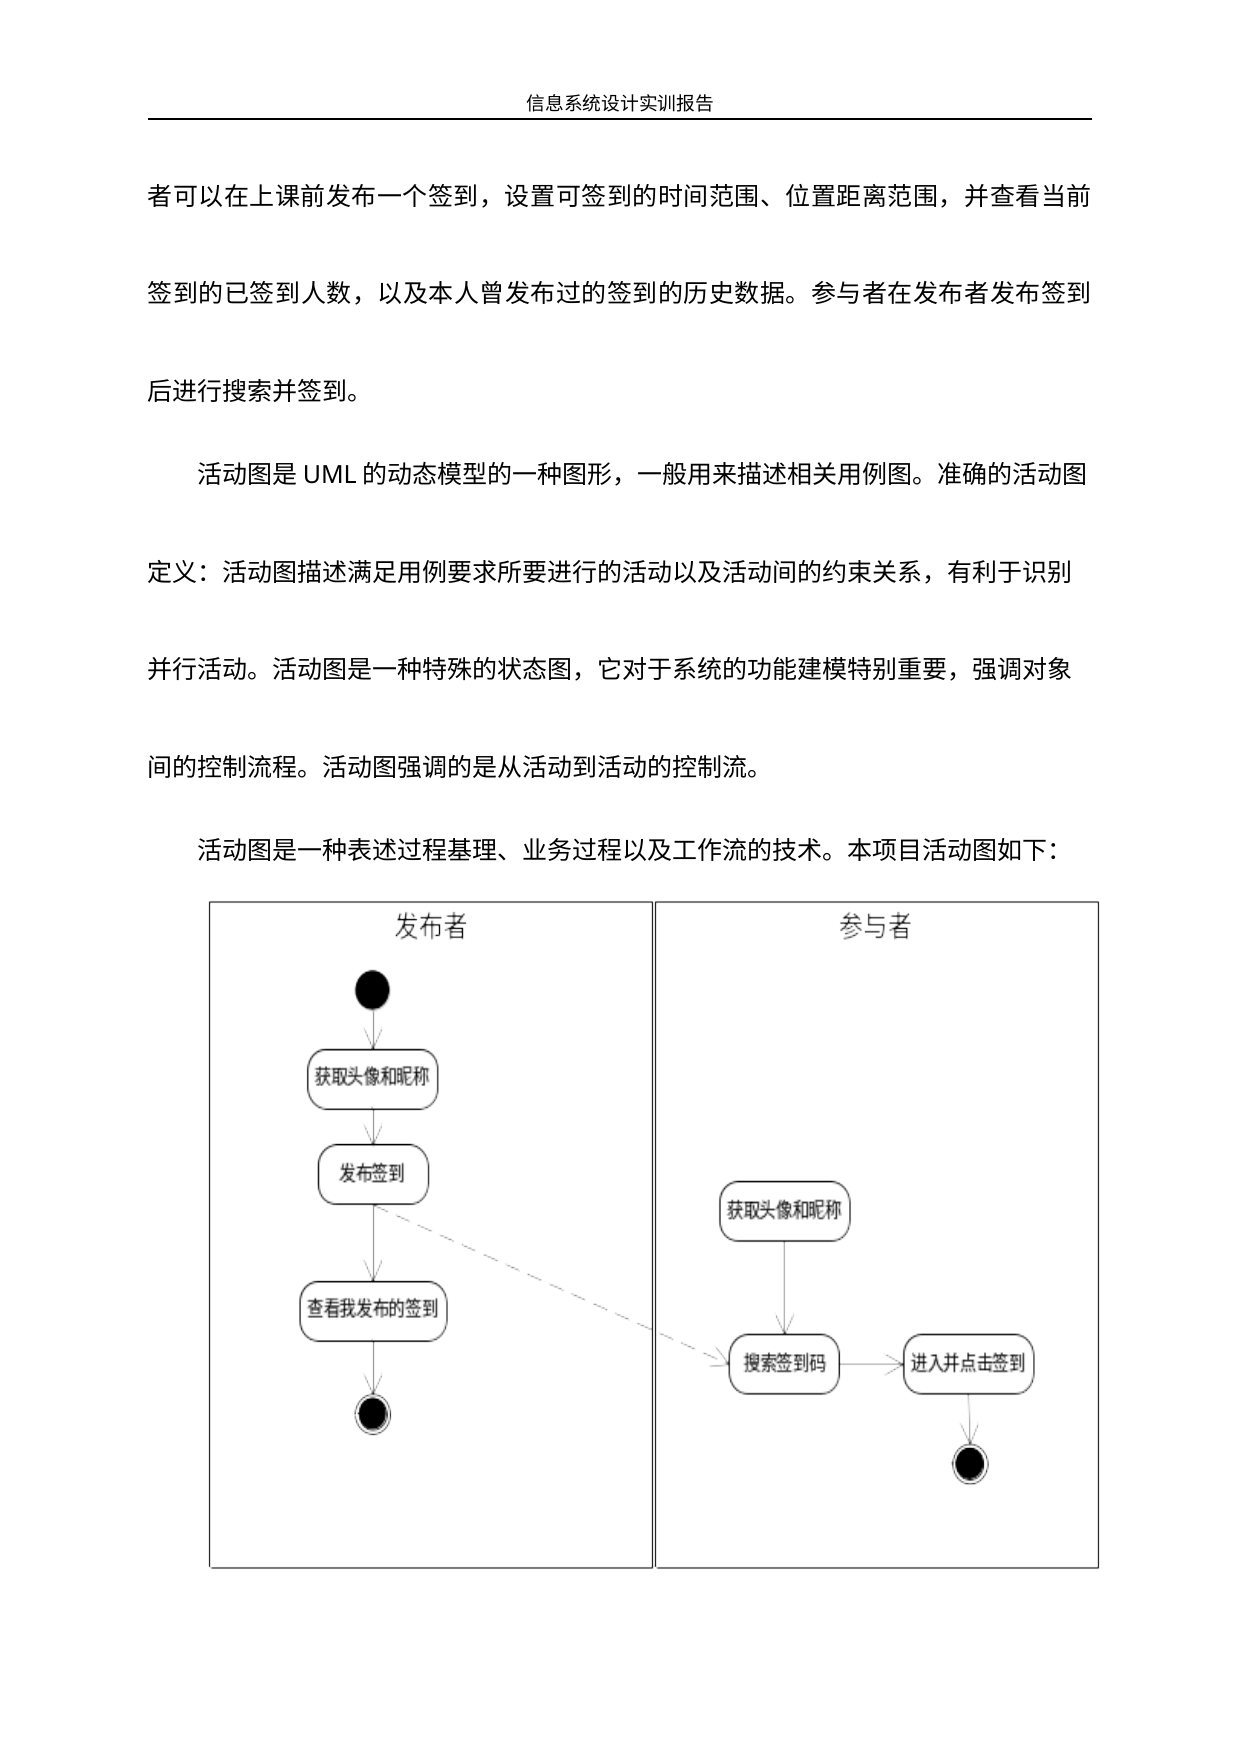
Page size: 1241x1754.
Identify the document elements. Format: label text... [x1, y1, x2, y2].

text 活动图是UML的动态模型的一种图形，一般用来描述相关用例图。准确的活动图定义：活动图描述满足用例要求所要进行的活动以及活动间的约束关系，有利于识别并行活动。活动图是一种特殊的状态图，它对于系统的功能建模特别重要，强调对象间的控制流程。活动图强调的是从活动到活动的控制流。 [148, 440, 1092, 798]
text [148, 162, 1092, 422]
text 活动图是一种表述过程基理、业务过程以及工作流的技术。本项目活动图如下： [148, 816, 1092, 881]
